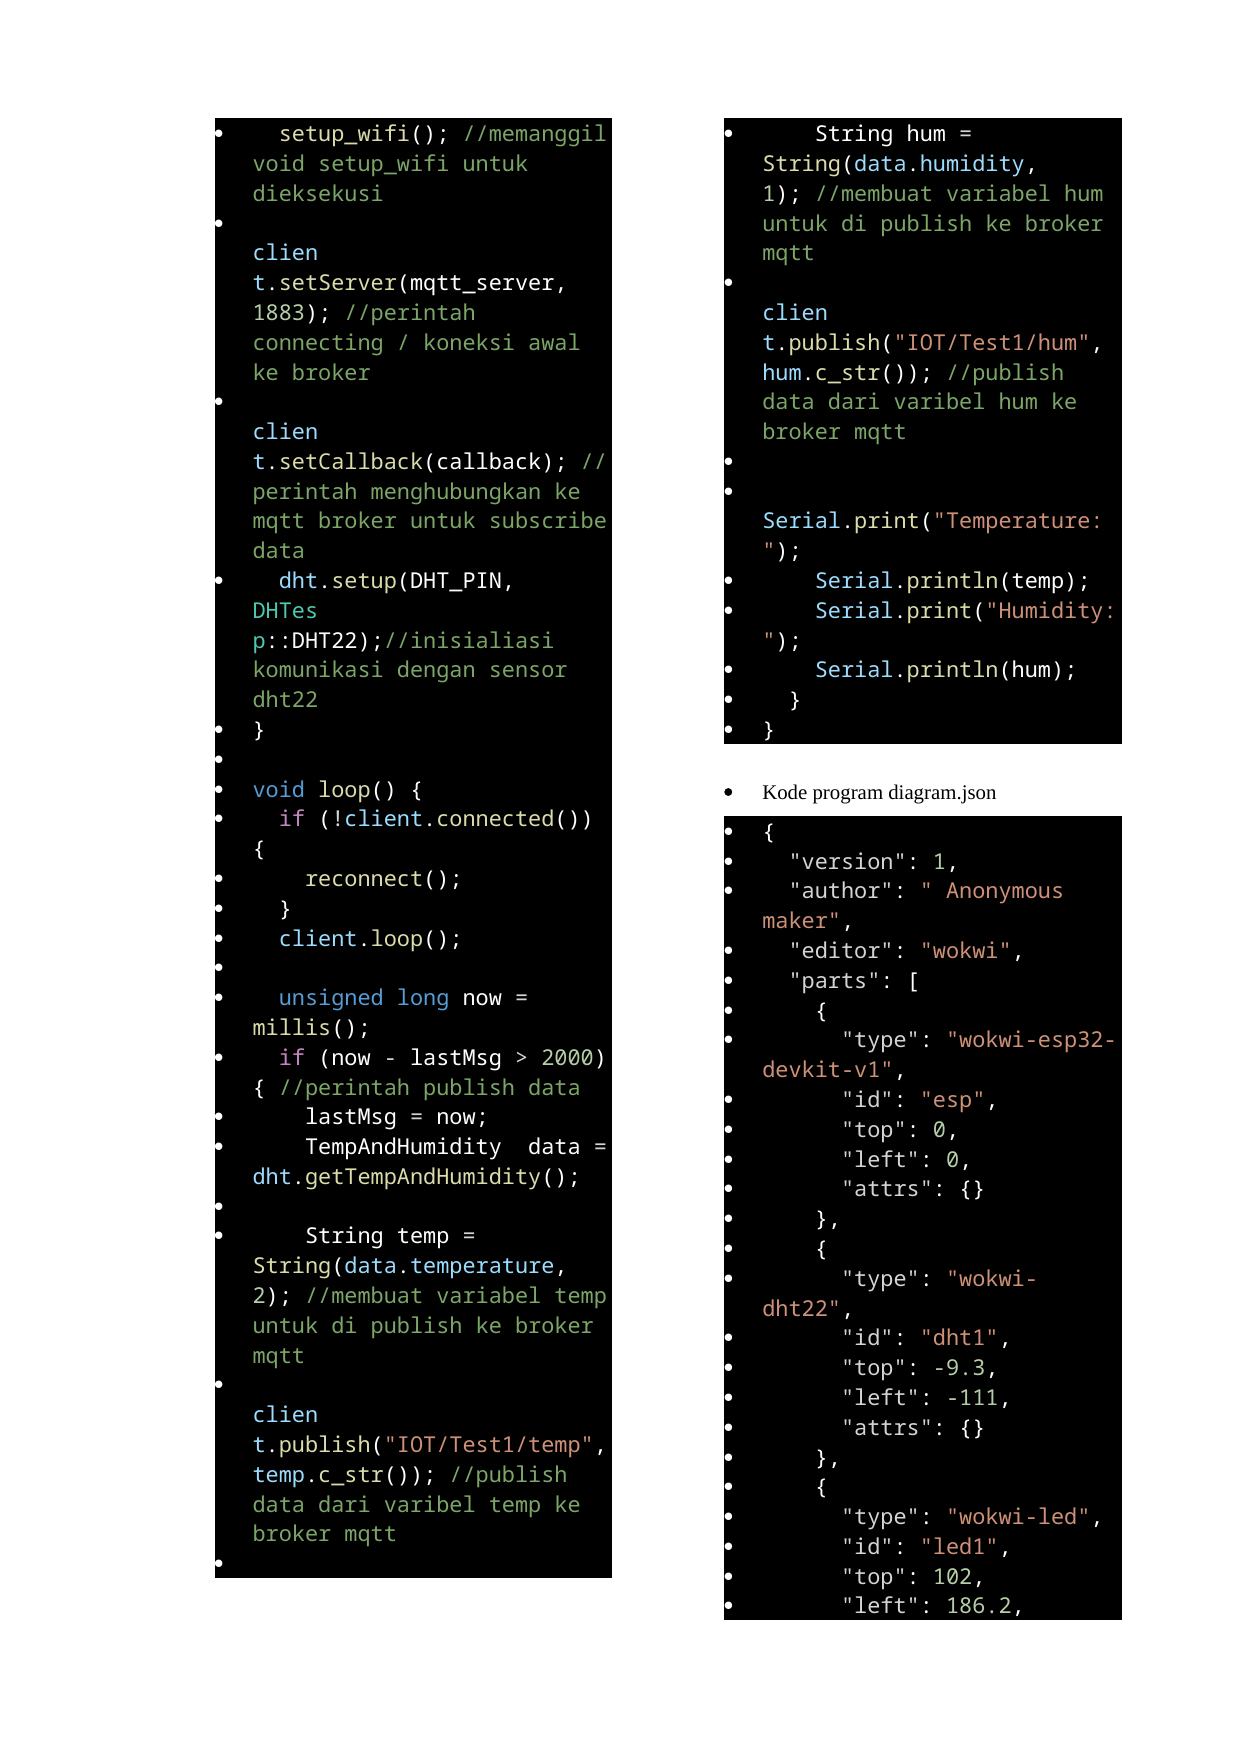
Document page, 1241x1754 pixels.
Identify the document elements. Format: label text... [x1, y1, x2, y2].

list TempAndHumidity data = dht.getTempAndHumidity(); [215, 1131, 612, 1191]
list reconnect(); [215, 863, 612, 893]
list } [215, 893, 612, 922]
list "attrs": {} [724, 1173, 1122, 1203]
list setup_wifi(); //memanggil void setup_wifi untuk dieksekusi [215, 118, 612, 207]
list "id": "led1", [724, 1531, 1122, 1561]
list dht.setup(DHT_PIN, DHTesp::DHT22);//inisialiasi komunikasi dengan sensor dht22 [215, 565, 612, 714]
list "author": " Anonymous maker", [724, 875, 1122, 935]
list } [215, 714, 612, 744]
list Serial.print("Humidity: "); [724, 595, 1122, 654]
list client.loop(); [215, 922, 612, 952]
list client.setCallback(callback); //perintah menghubungkan ke mqtt broker untuk subscribe data [215, 386, 612, 565]
list if (!client.connected()) { [215, 803, 612, 863]
list Kode program diagram.json [724, 780, 1122, 804]
list lastMsg = now; [215, 1101, 612, 1131]
list "type": "wokwi-led", [724, 1501, 1122, 1531]
list void loop() { [215, 773, 612, 803]
list Serial.print("Temperature: "); [724, 476, 1122, 565]
list { [724, 816, 1122, 846]
list "left": 0, [724, 1143, 1122, 1173]
list "top": -9.3, [724, 1352, 1122, 1382]
list }, [724, 1441, 1122, 1471]
list "id": "dht1", [724, 1322, 1122, 1352]
list "type": "wokwi-esp32-devkit-v1", [724, 1024, 1122, 1084]
list if (now - lastMsg > 2000) { //perintah publish data [215, 1042, 612, 1101]
list "attrs": {} [724, 1412, 1122, 1441]
list "left": 186.2, [724, 1590, 1122, 1620]
list { [724, 994, 1122, 1024]
list client.setServer(mqtt_server, 1883); //perintah connecting / koneksi awal ke broker [215, 207, 612, 386]
list "left": -111, [724, 1382, 1122, 1412]
list "version": 1, [724, 846, 1122, 875]
list "top": 102, [724, 1561, 1122, 1590]
list }, [724, 1203, 1122, 1233]
list } [724, 684, 1122, 714]
list String temp = String(data.temperature, 2); //membuat variabel temp untuk di publish ke broker mqtt [215, 1220, 612, 1369]
list "id": "esp", [724, 1084, 1122, 1114]
list Serial.println(hum); [724, 654, 1122, 684]
list { [724, 1471, 1122, 1501]
list } [724, 714, 1122, 744]
list "type": "wokwi-dht22", [724, 1263, 1122, 1322]
list String hum = String(data.humidity, 1); //membuat variabel hum untuk di publish ke broker mqtt [724, 118, 1122, 267]
list "parts": [ [724, 965, 1122, 994]
list client.publish("IOT/Test1/hum", hum.c_str()); //publish data dari varibel hum ke broker mqtt [724, 267, 1122, 446]
list "top": 0, [724, 1114, 1122, 1143]
list Serial.println(temp); [724, 565, 1122, 595]
list { [724, 1233, 1122, 1263]
list "editor": "wokwi", [724, 935, 1122, 965]
list unsigned long now = millis(); [215, 982, 612, 1042]
list client.publish("IOT/Test1/temp", temp.c_str()); //publish data dari varibel temp ke broker mqtt [215, 1369, 612, 1548]
